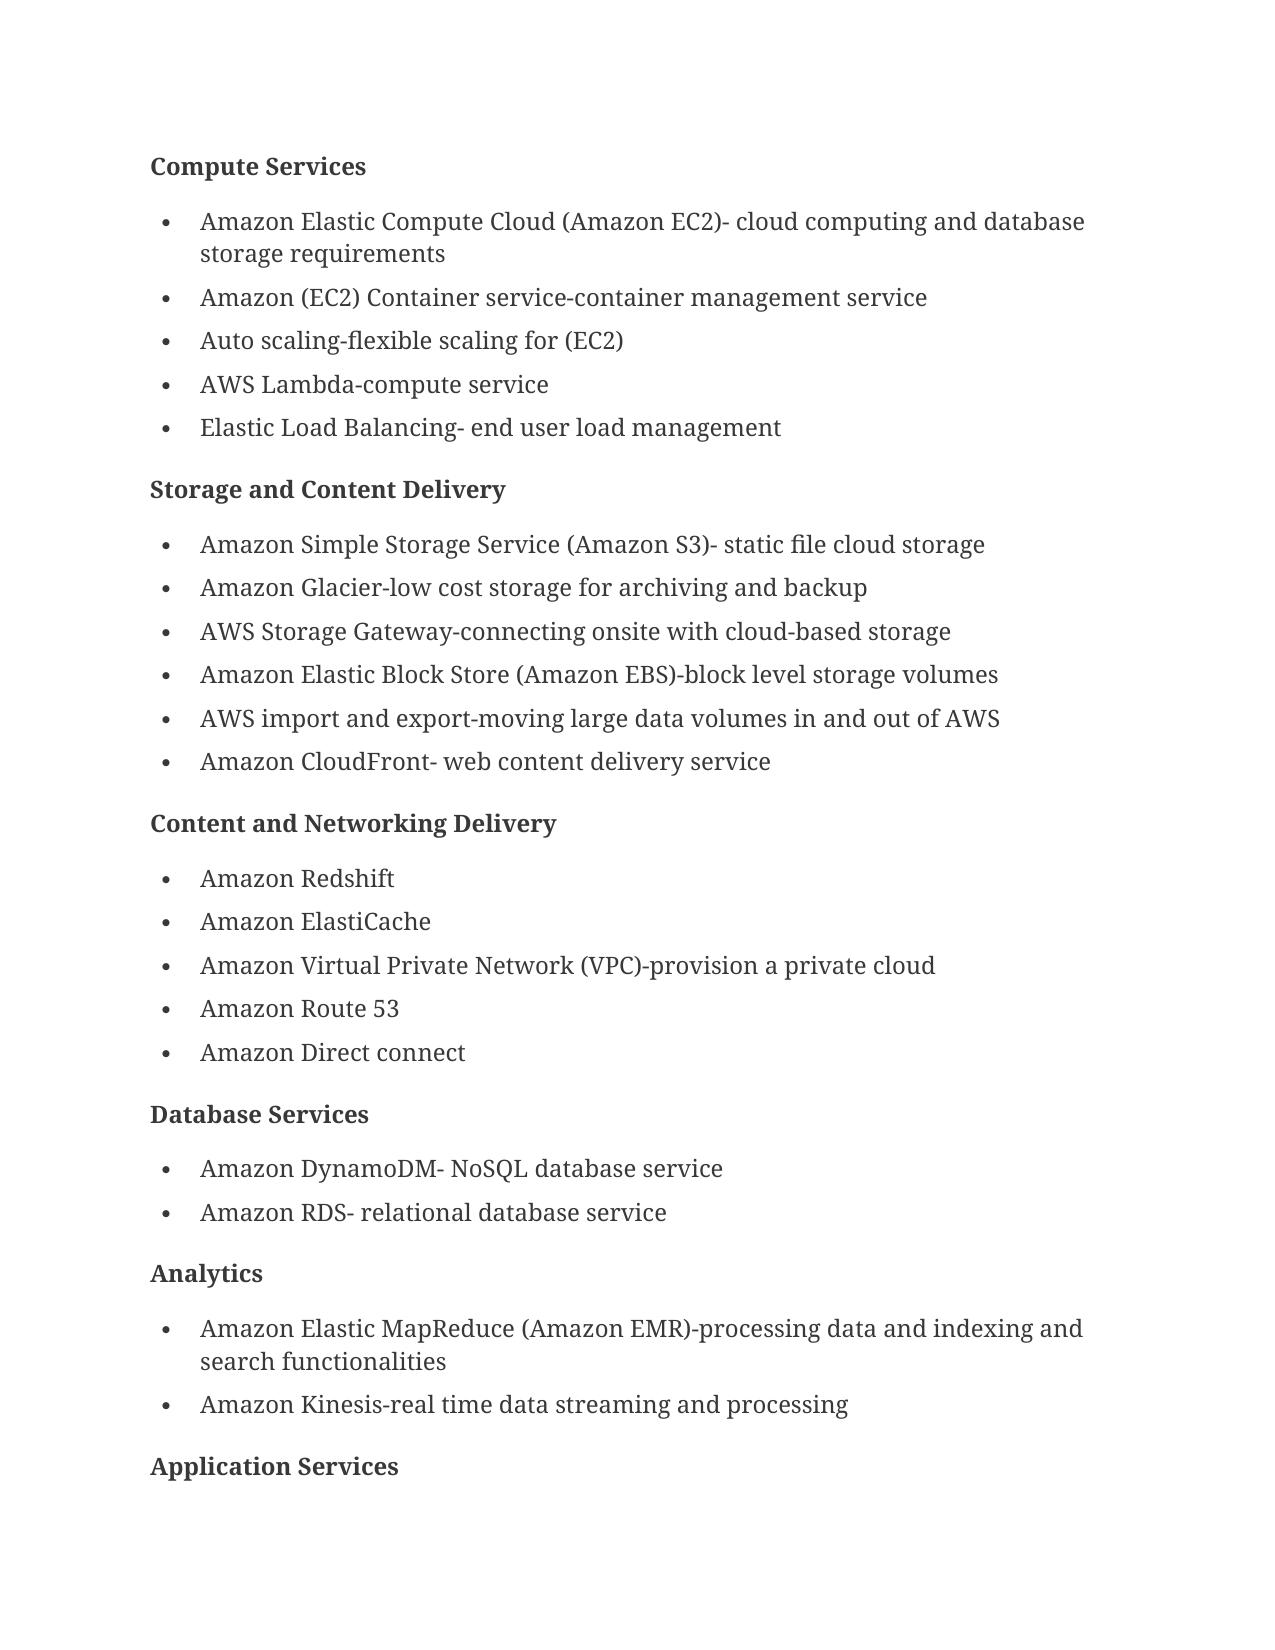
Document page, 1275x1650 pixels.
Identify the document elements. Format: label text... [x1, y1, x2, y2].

list Amazon Simple Storage Service (Amazon S3)- static file cloud storage [162, 527, 1125, 560]
list Amazon DynamoDM- NoSQL database service [162, 1152, 1125, 1184]
list Amazon Route 53 [162, 992, 1125, 1025]
text Compute Services [150, 150, 1125, 183]
list Elastic Load Balancing- end user load management [162, 411, 1125, 444]
list AWS Storage Gateway-connecting onsite with cloud-based storage [162, 614, 1125, 647]
list Amazon (EC2) Container service-container management service [162, 281, 1125, 313]
text Database Services [150, 1097, 1125, 1130]
list Amazon Elastic Compute Cloud (Amazon EC2)- cloud computing and database storage requirements [162, 204, 1125, 270]
list AWS import and export-moving large data volumes in and out of AWS [162, 702, 1125, 734]
text Content and Networking Delivery [150, 807, 1125, 839]
text Storage and Content Delivery [150, 473, 1125, 506]
list Amazon Elastic Block Store (Amazon EBS)-block level storage volumes [162, 658, 1125, 691]
text Application Services [150, 1449, 1125, 1482]
list Auto scaling-flexible scaling for (EC2) [162, 324, 1125, 357]
list Amazon ElastiCache [162, 905, 1125, 938]
list Amazon Redshift [162, 861, 1125, 894]
list Amazon Elastic MapReduce (Amazon EMR)-processing data and indexing and search functionalities [162, 1312, 1125, 1377]
list Amazon Kinesis-real time data streaming and processing [162, 1388, 1125, 1420]
text Analytics [150, 1257, 1125, 1290]
list AWS Lambda-compute service [162, 368, 1125, 400]
list Amazon CloudFront- web content delivery service [162, 745, 1125, 778]
list Amazon Virtual Private Network (VPC)-provision a private cloud [162, 948, 1125, 981]
list Amazon Glacier-low cost storage for archiving and backup [162, 571, 1125, 604]
list Amazon RDS- relational database service [162, 1195, 1125, 1228]
list Amazon Direct connect [162, 1036, 1125, 1068]
